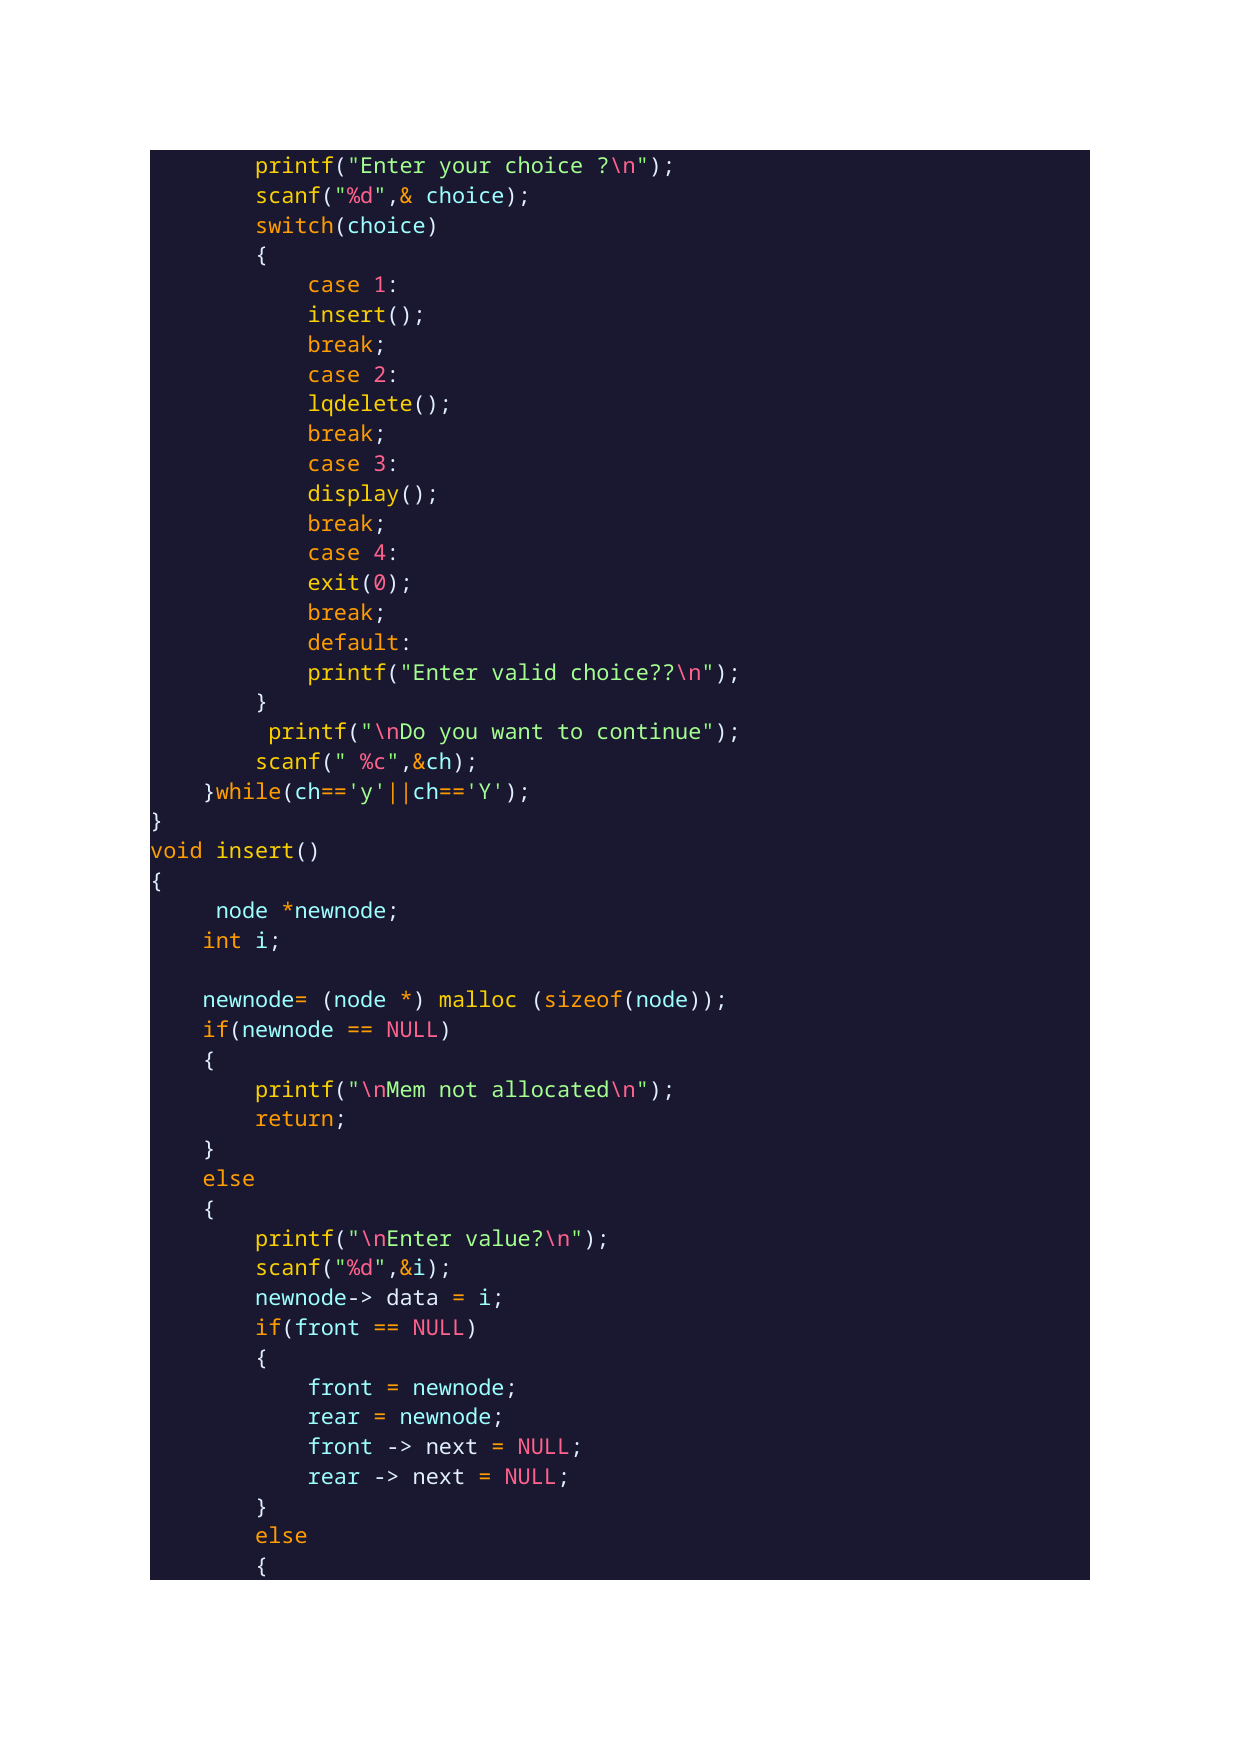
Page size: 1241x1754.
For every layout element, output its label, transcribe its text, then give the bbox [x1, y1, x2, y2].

text { [150, 1044, 1090, 1073]
text printf("\nMem not allocated\n"); [150, 1073, 1090, 1103]
text break; [150, 597, 1090, 627]
text switch(choice) [150, 209, 1090, 239]
text front -> next = NULL; [150, 1431, 1090, 1461]
text rear = newnode; [150, 1401, 1090, 1431]
text case 2: [150, 358, 1090, 388]
text printf("Enter your choice ?\n"); [150, 150, 1090, 180]
text if(front == NULL) [150, 1312, 1090, 1342]
text lqdelete(); [150, 388, 1090, 418]
text scanf(" %c",&ch); [150, 746, 1090, 776]
text node *newnode; [150, 895, 1090, 924]
text break; [150, 418, 1090, 448]
text void insert() [150, 835, 1090, 865]
text newnode-> data = i; [150, 1282, 1090, 1312]
text { [150, 1193, 1090, 1222]
text return; [150, 1103, 1090, 1133]
text { [150, 239, 1090, 269]
text default: [150, 627, 1090, 656]
text { [150, 1550, 1090, 1580]
text break; [150, 507, 1090, 537]
text case 1: [150, 269, 1090, 299]
text }while(ch=='y'||ch=='Y'); [150, 776, 1090, 805]
text case 4: [150, 537, 1090, 567]
text } [150, 805, 1090, 835]
text scanf("%d",& choice); [150, 180, 1090, 209]
text { [150, 865, 1090, 895]
text insert(); [150, 299, 1090, 329]
text printf("\nEnter value?\n"); [150, 1222, 1090, 1252]
text exit(0); [150, 567, 1090, 597]
text break; [150, 329, 1090, 358]
text printf("\nDo you want to continue"); [150, 716, 1090, 746]
text } [150, 1491, 1090, 1520]
text else [150, 1163, 1090, 1193]
text if(newnode == NULL) [150, 1014, 1090, 1044]
text int i; [150, 924, 1090, 954]
text } [150, 1133, 1090, 1163]
text rear -> next = NULL; [150, 1461, 1090, 1491]
text { [150, 1342, 1090, 1371]
text newnode= (node *) malloc (sizeof(node)); [150, 984, 1090, 1014]
text display(); [150, 478, 1090, 507]
text case 3: [150, 448, 1090, 478]
text front = newnode; [150, 1371, 1090, 1401]
text } [150, 686, 1090, 716]
text printf("Enter valid choice??\n"); [150, 656, 1090, 686]
text scanf("%d",&i); [150, 1252, 1090, 1282]
text else [150, 1520, 1090, 1550]
